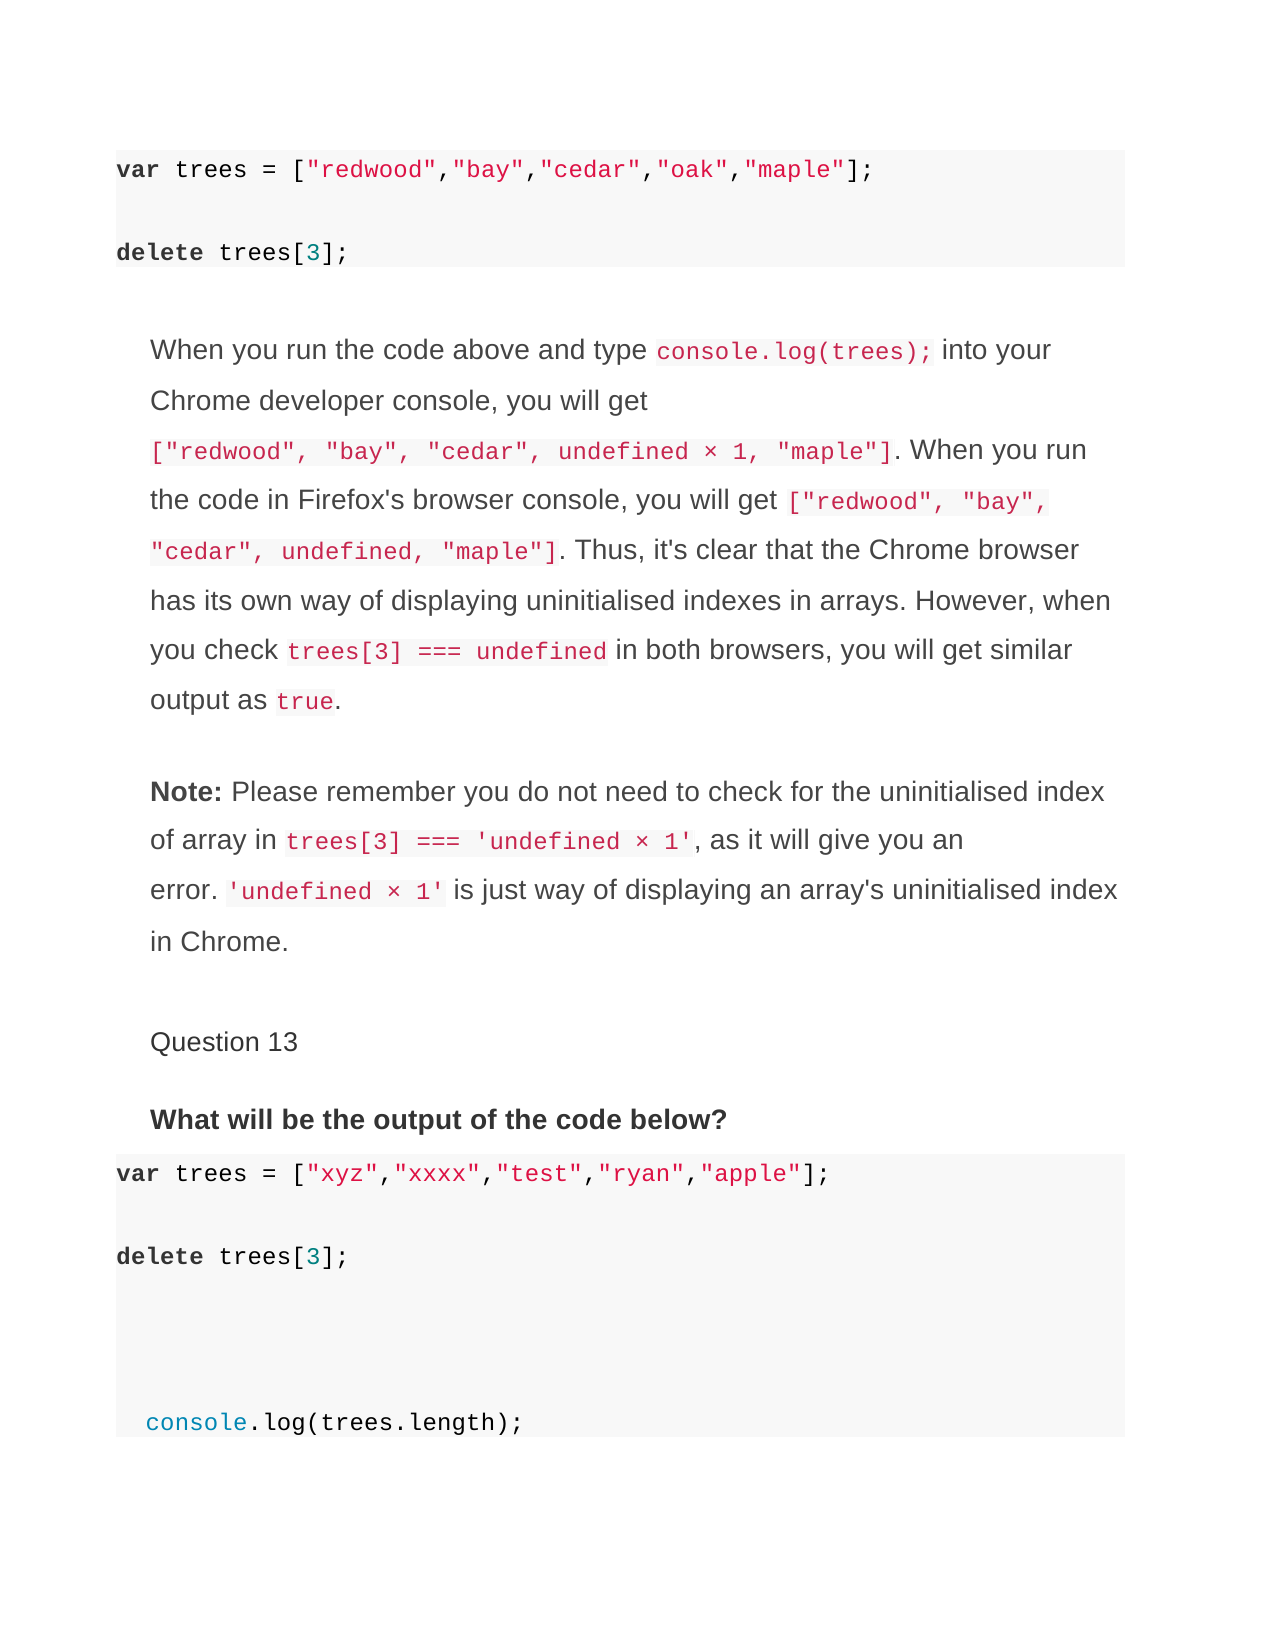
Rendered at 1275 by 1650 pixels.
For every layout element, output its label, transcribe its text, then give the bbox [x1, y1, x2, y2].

text delete trees[3]; [116, 233, 1125, 267]
text var trees = ["redwood","bay","cedar","oak","maple"]; [116, 150, 1125, 184]
text Note: Please remember you do not need to check for the uninitialised index of array in trees[3] === 'undefined × 1', as it will give you an error. 'undefined × 1' is just way of displaying an array's uninitialised index in Chrome. [150, 757, 1125, 957]
subtitle What will be the output of the code below? [150, 1076, 1125, 1135]
text console.log(trees.length); [116, 1403, 1125, 1437]
text var trees = ["xyz","xxxx","test","ryan","apple"]; [116, 1154, 1125, 1188]
text delete trees[3]; [116, 1237, 1125, 1271]
text When you run the code above and type console.log(trees); into your Chrome developer console, you will get ["redwood", "bay", "cedar", undefined × 1, "maple"]. When you run the code in Firefox's browser console, you will get ["redwood", "bay", "cedar", undefined, "maple"]. Thus, it's clear that the Chrome browser has its own way of displaying uninitialised indexes in arrays. However, when you check trees[3] === undefined in both browsers, you will get similar output as true. [150, 316, 1125, 716]
subtitle Question 13 [150, 997, 1125, 1057]
